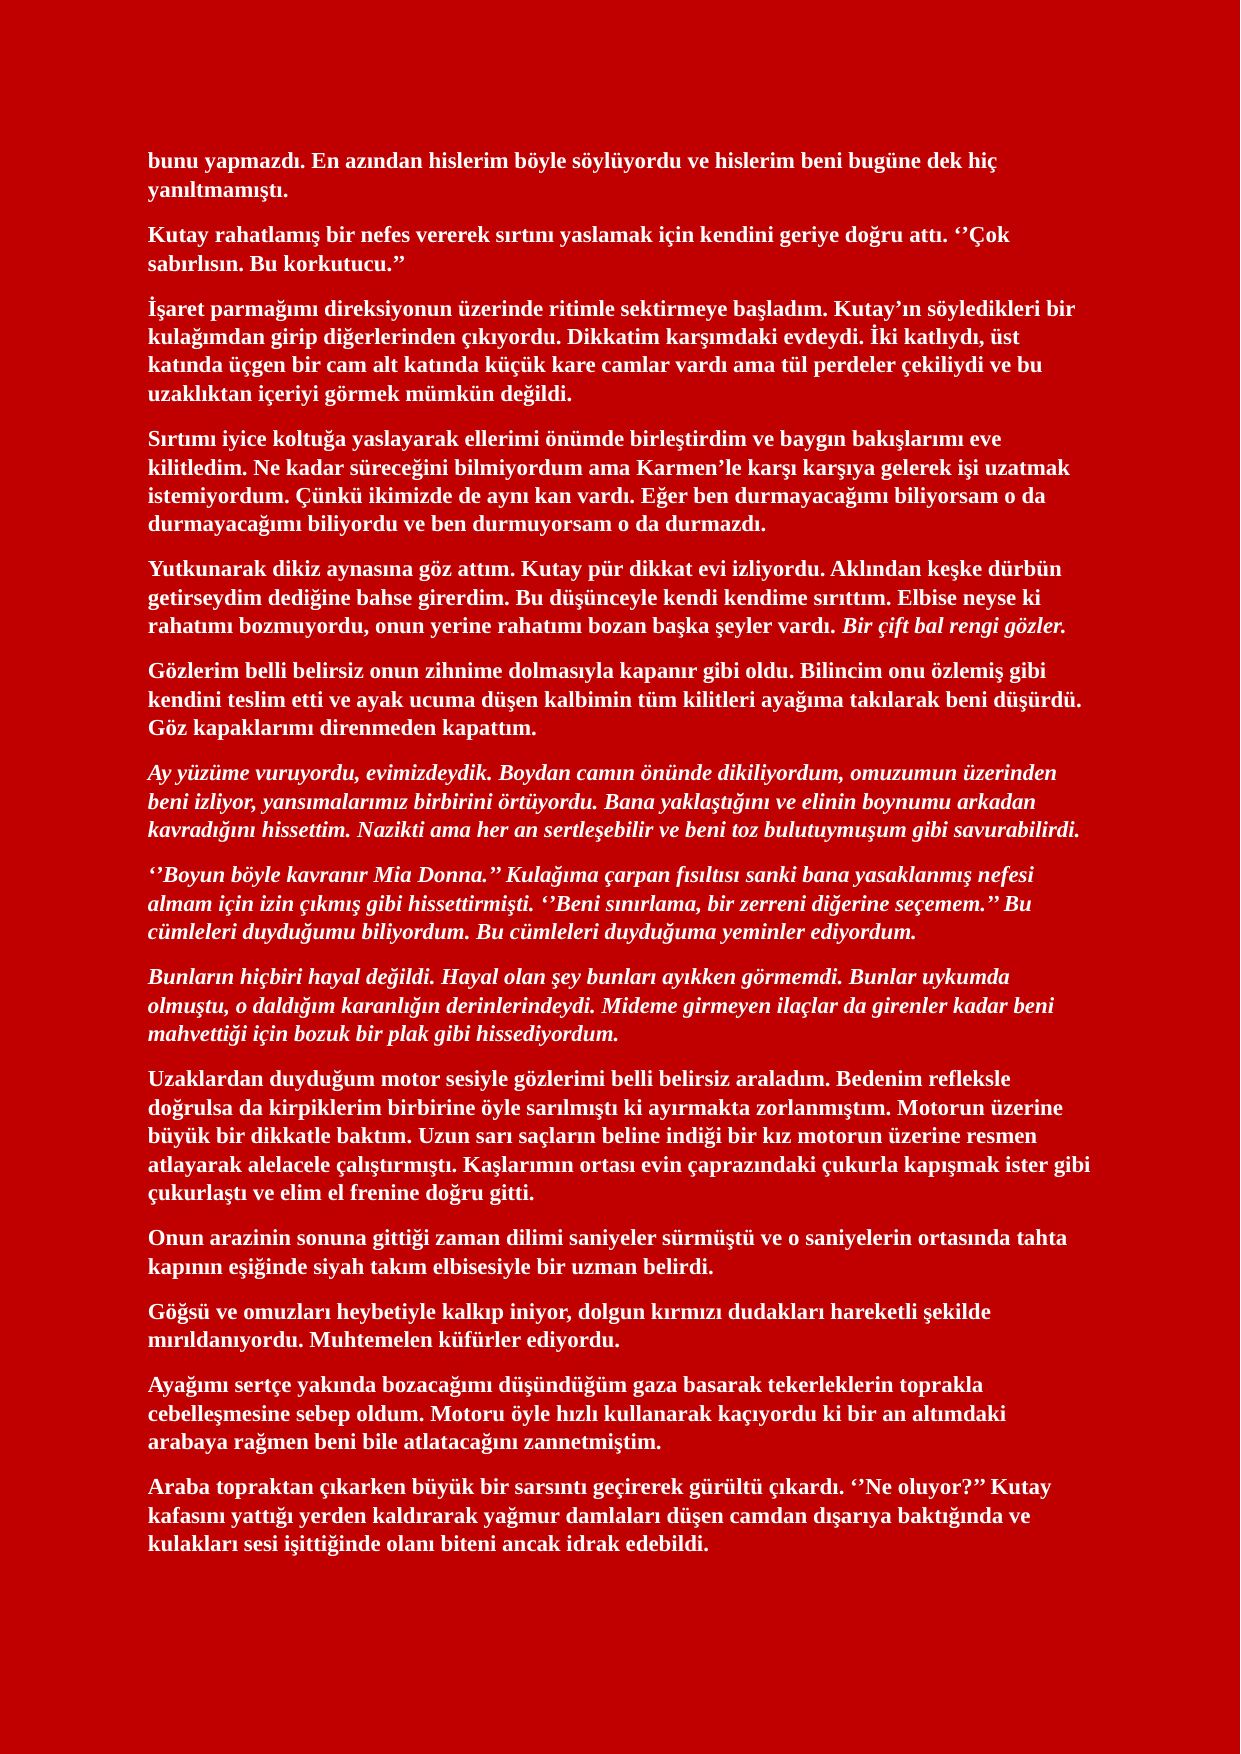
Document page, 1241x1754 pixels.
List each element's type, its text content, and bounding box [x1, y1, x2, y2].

text Uzaklardan duyduğum motor sesiyle gözlerimi belli belirsiz araladım. Bedenim refleksle doğrulsa da kirpiklerim birbirine öyle sarılmıştı ki ayırmakta zorlanmıştım. Motorun üzerine büyük bir dikkatle baktım. Uzun sarı saçların beline indiği bir kız motorun üzerine resmen atlayarak alelacele çalıştırmıştı. Kaşlarımın ortası evin çaprazındaki çukurla kapışmak ister gibi çukurlaştı ve elim el frenine doğru gitti. [148, 1065, 1093, 1206]
text İşaret parmağımı direksiyonun üzerinde ritimle sektirmeye başladım. Kutay’ın söyledikleri bir kulağımdan girip diğerlerinden çıkıyordu. Dikkatim karşımdaki evdeydi. İki katlıydı, üst katında üçgen bir cam alt katında küçük kare camlar vardı ama tül perdeler çekiliydi ve bu uzaklıktan içeriyi görmek mümkün değildi. [148, 295, 1093, 406]
text Ayağımı sertçe yakında bozacağımı düşündüğüm gaza basarak tekerleklerin toprakla cebelleşmesine sebep oldum. Motoru öyle hızlı kullanarak kaçıyordu ki bir an altımdaki arabaya rağmen beni bile atlatacağını zannetmiştim. [148, 1371, 1093, 1454]
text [148, 148, 1093, 202]
text Ay yüzüme vuruyordu, evimizdeydik. Boydan camın önünde dikiliyordum, omuzumun üzerinden beni izliyor, yansımalarımız birbirini örtüyordu. Bana yaklaştığını ve elinin boynumu arkadan kavradığını hissettim. Nazikti ama her an sertleşebilir ve beni toz bulutuymuşum gibi savurabilirdi. [148, 759, 1093, 843]
text Gözlerim belli belirsiz onun zihnime dolmasıyla kapanır gibi oldu. Bilincim onu özlemiş gibi kendini teslim etti ve ayak ucuma düşen kalbimin tüm kilitleri ayağıma takılarak beni düşürdü. Göz kapaklarımı direnmeden kapattım. [148, 657, 1093, 741]
text Yutkunarak dikiz aynasına göz attım. Kutay pür dikkat evi izliyordu. Aklından keşke dürbün getirseydim dediğine bahse girerdim. Bu düşünceyle kendi kendime sırıttım. Elbise neyse ki rahatımı bozmuyordu, onun yerine rahatımı bozan başka şeyler vardı. Bir çift bal rengi gözler. [148, 556, 1093, 639]
text Bunların hiçbiri hayal değildi. Hayal olan şey bunları ayıkken görmemdi. Bunlar uykumda olmuştu, o daldığım karanlığın derinlerindeydi. Mideme girmeyen ilaçlar da girenler kadar beni mahvettiği için bozuk bir plak gibi hissediyordum. [148, 963, 1093, 1047]
text Kutay rahatlamış bir nefes vererek sırtını yaslamak için kendini geriye doğru attı. ‘’Çok sabırlısın. Bu korkutucu.’’ [148, 221, 1093, 276]
text Sırtımı iyice koltuğa yaslayarak ellerimi önümde birleştirdim ve baygın bakışlarımı eve kilitledim. Ne kadar süreceğini bilmiyordum ama Karmen’le karşı karşıya gelerek işi uzatmak istemiyordum. Çünkü ikimizde de aynı kan vardı. Eğer ben durmayacağımı biliyorsam o da durmayacağımı biliyordu ve ben durmuyorsam o da durmazdı. [148, 425, 1093, 537]
text ‘’Boyun böyle kavranır Mia Donna.’’ Kulağıma çarpan fısıltısı sanki bana yasaklanmış nefesi almam için izin çıkmış gibi hissettirmişti. ‘’Beni sınırlama, bir zerreni diğerine seçemem.’’ Bu cümleleri duyduğumu biliyordum. Bu cümleleri duyduğuma yeminler ediyordum. [148, 861, 1093, 945]
text Göğsü ve omuzları heybetiyle kalkıp iniyor, dolgun kırmızı dudakları hareketli şekilde mırıldanıyordu. Muhtemelen küfürler ediyordu. [148, 1298, 1093, 1353]
text Araba topraktan çıkarken büyük bir sarsıntı geçirerek gürültü çıkardı. ‘’Ne oluyor?’’ Kutay kafasını yattığı yerden kaldırarak yağmur damlaları düşen camdan dışarıya baktığında ve kulakları sesi işittiğinde olanı biteni ancak idrak edebildi. [148, 1473, 1093, 1557]
text Onun arazinin sonuna gittiği zaman dilimi saniyeler sürmüştü ve o saniyelerin ortasında tahta kapının eşiğinde siyah takım elbisesiyle bir uzman belirdi. [148, 1224, 1093, 1279]
